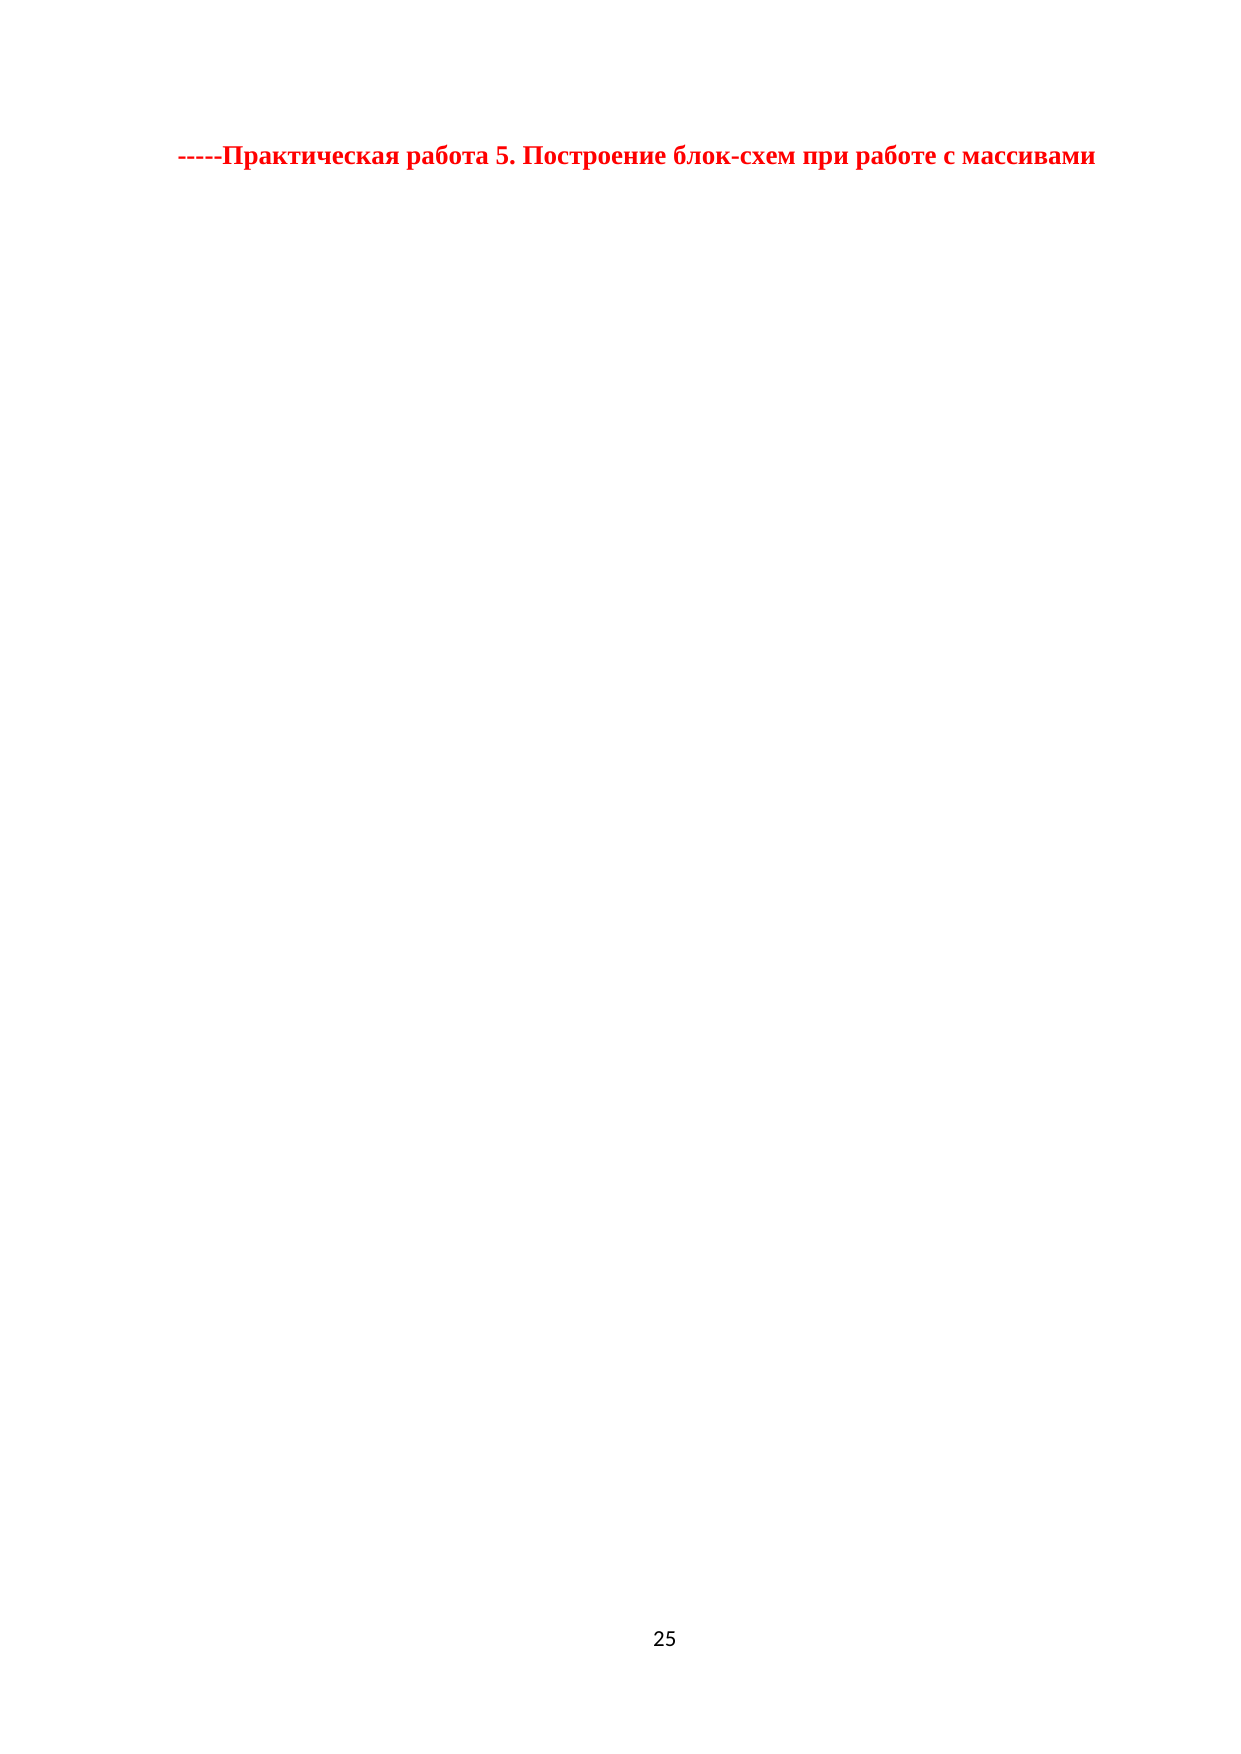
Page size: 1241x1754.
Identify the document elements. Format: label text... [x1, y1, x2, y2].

subtitle -----Практическая работа 5. Построение блок-схем при работе с массивами [177, 139, 1152, 170]
